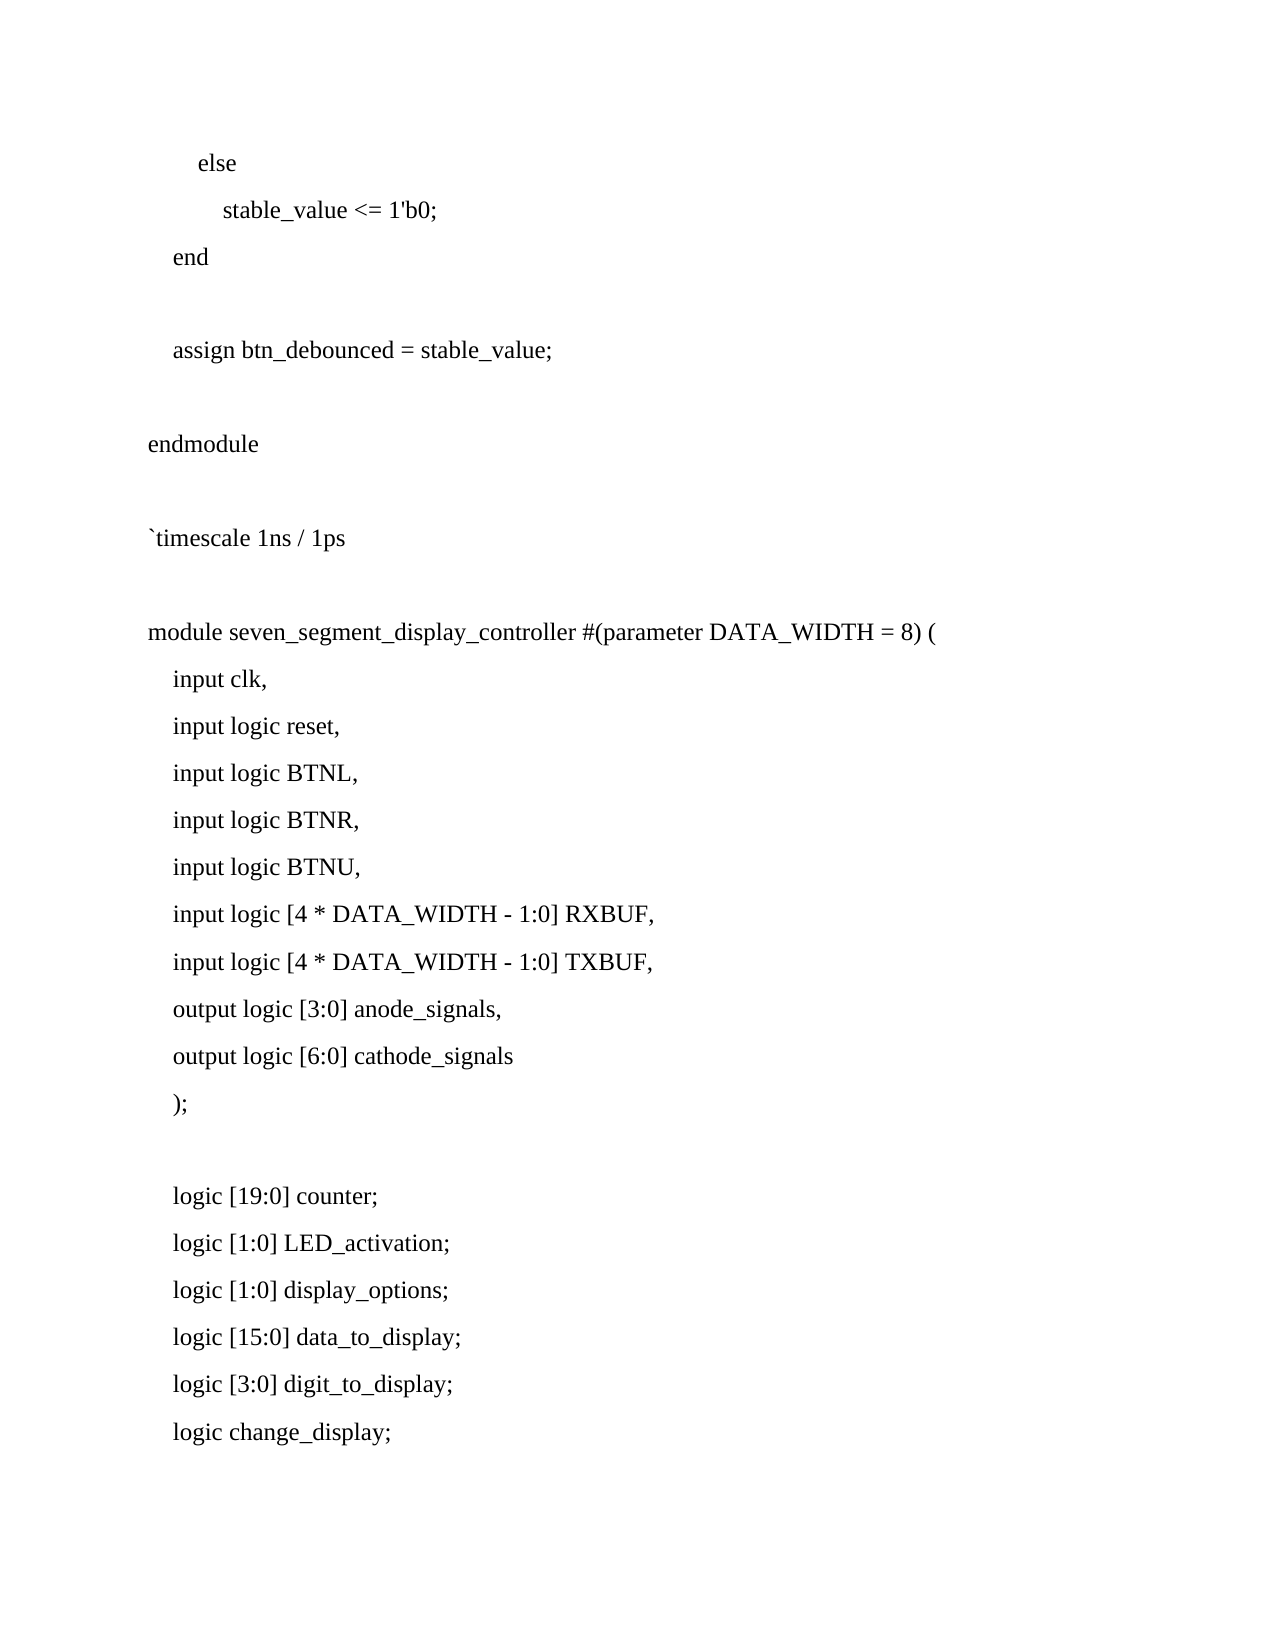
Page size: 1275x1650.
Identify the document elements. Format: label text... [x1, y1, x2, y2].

text logic [1:0] LED_activation; [148, 1228, 1127, 1257]
text input logic BTNL, [148, 758, 1127, 787]
text module seven_segment_display_controller #(parameter DATA_WIDTH = 8) ( [148, 617, 1127, 646]
text input clk, [148, 664, 1127, 693]
text stable_value <= 1'b0; [148, 195, 1127, 223]
text logic change_display; [148, 1417, 1127, 1445]
text input logic BTNR, [148, 805, 1127, 834]
text ); [148, 1088, 1127, 1117]
text endmodule [148, 429, 1127, 457]
text logic [3:0] digit_to_display; [148, 1369, 1127, 1398]
text assign btn_debounced = stable_value; [148, 335, 1127, 364]
text end [148, 242, 1127, 271]
text logic [15:0] data_to_display; [148, 1322, 1127, 1351]
text output logic [6:0] cathode_signals [148, 1041, 1127, 1069]
text logic [19:0] counter; [148, 1181, 1127, 1210]
text `timescale 1ns / 1ps [148, 523, 1127, 552]
text input logic [4 * DATA_WIDTH - 1:0] RXBUF, [148, 899, 1127, 928]
text input logic reset, [148, 711, 1127, 740]
text input logic BTNU, [148, 852, 1127, 881]
text input logic [4 * DATA_WIDTH - 1:0] TXBUF, [148, 947, 1127, 975]
text logic [1:0] display_options; [148, 1275, 1127, 1304]
text else [148, 148, 1127, 176]
text output logic [3:0] anode_signals, [148, 994, 1127, 1022]
